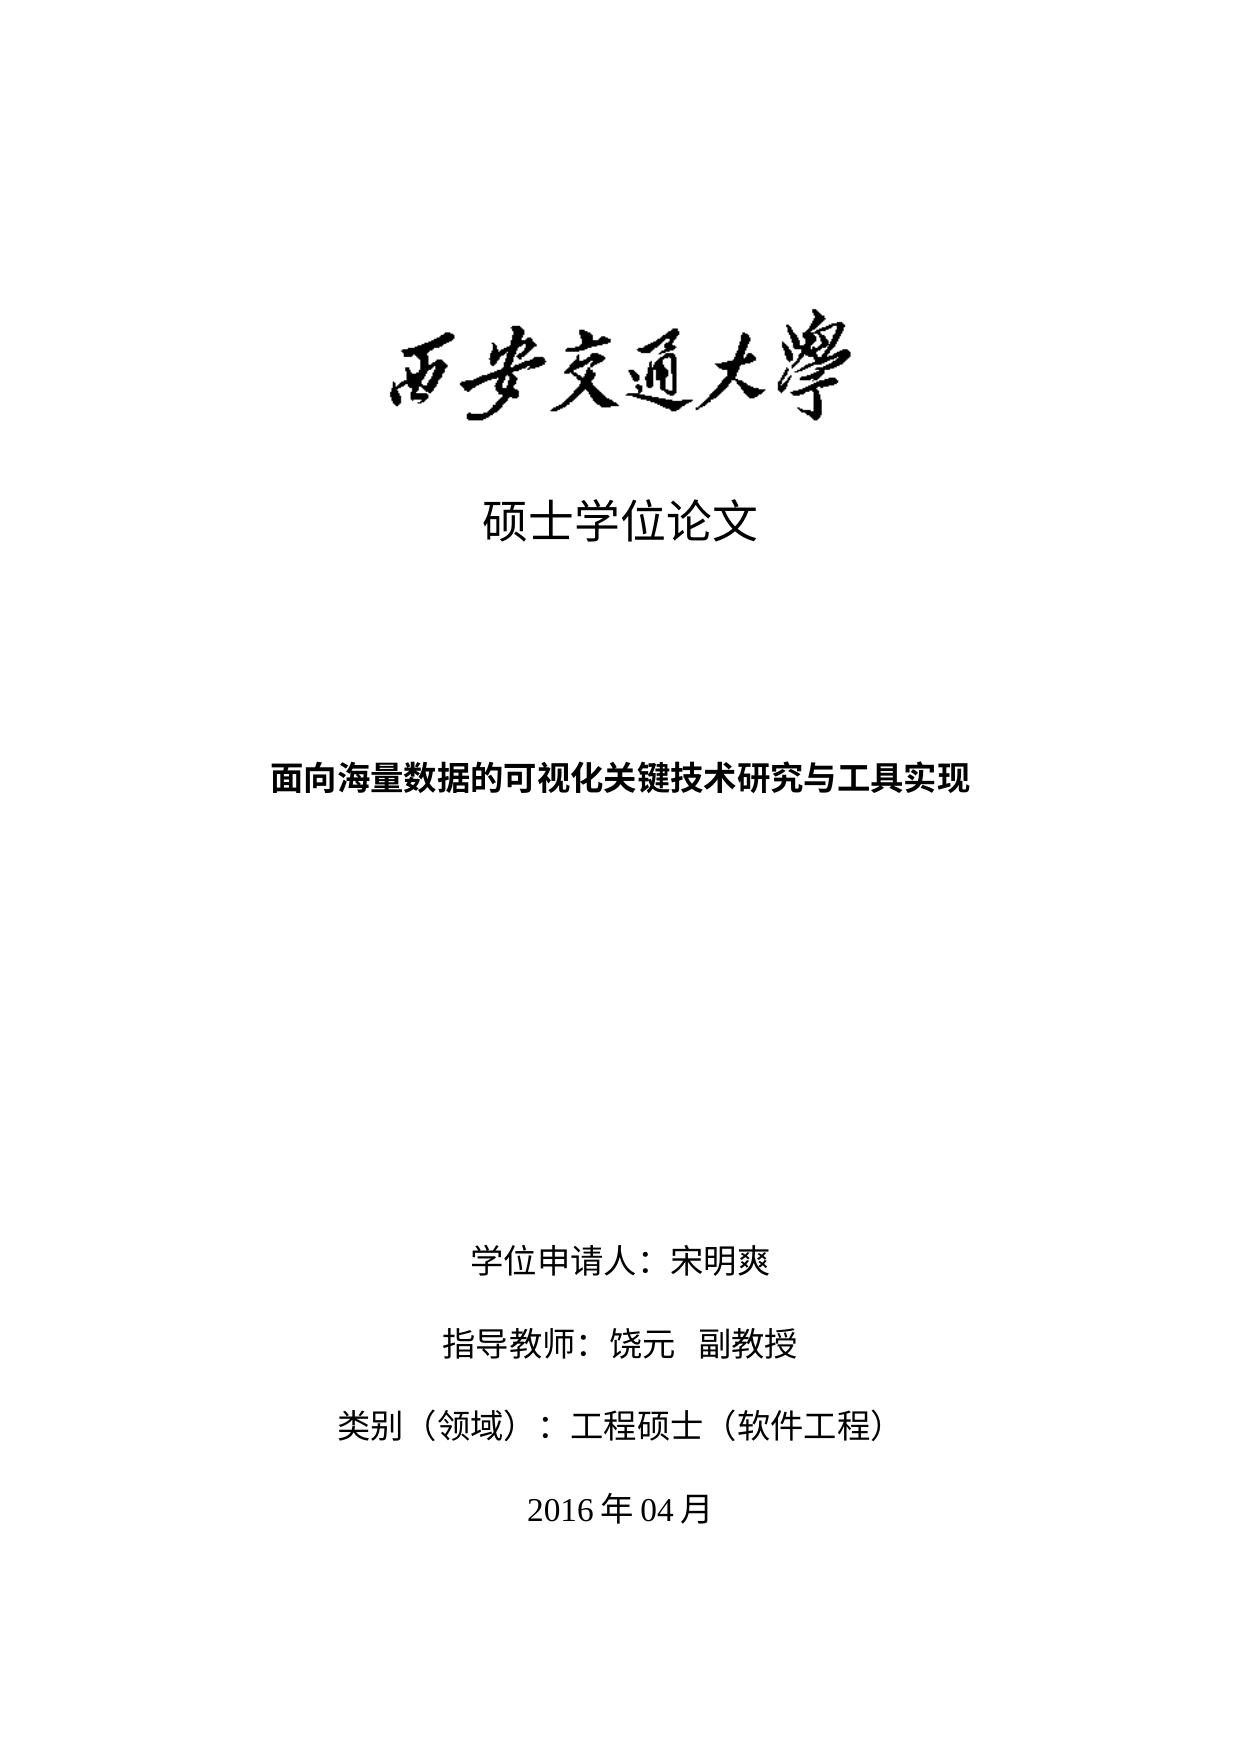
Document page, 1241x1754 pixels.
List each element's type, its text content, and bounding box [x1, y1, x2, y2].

text 指导教师：饶元 副教授 [153, 1317, 1087, 1366]
text 类别（领域）：工程硕士（软件工程） [153, 1400, 1087, 1448]
text 面向海量数据的可视化关键技术研究与工具实现 [153, 752, 1087, 800]
text 学位申请人：宋明爽 [153, 1234, 1087, 1283]
text 2016年04月 [153, 1483, 1087, 1531]
text 硕士学位论文 [153, 327, 1087, 552]
